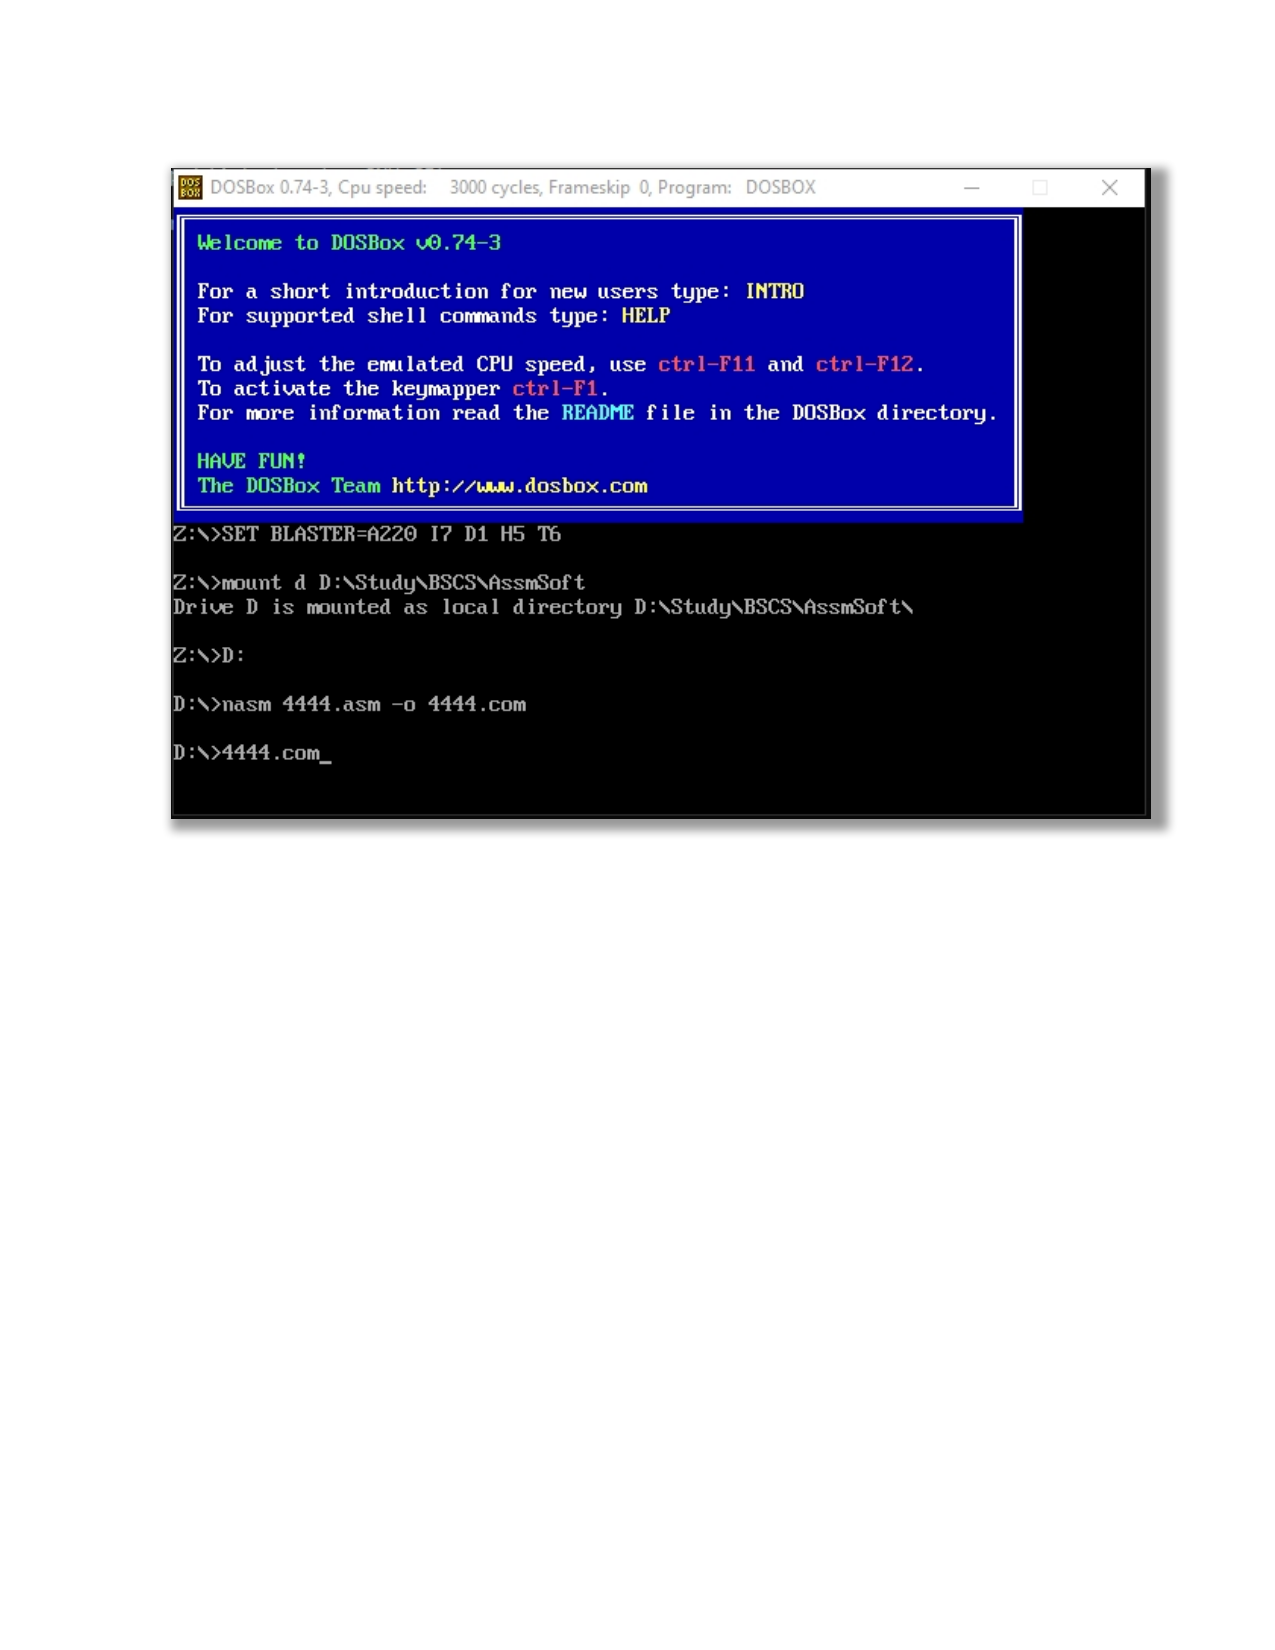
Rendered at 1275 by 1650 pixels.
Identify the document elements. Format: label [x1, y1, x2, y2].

picture [171, 168, 1151, 819]
